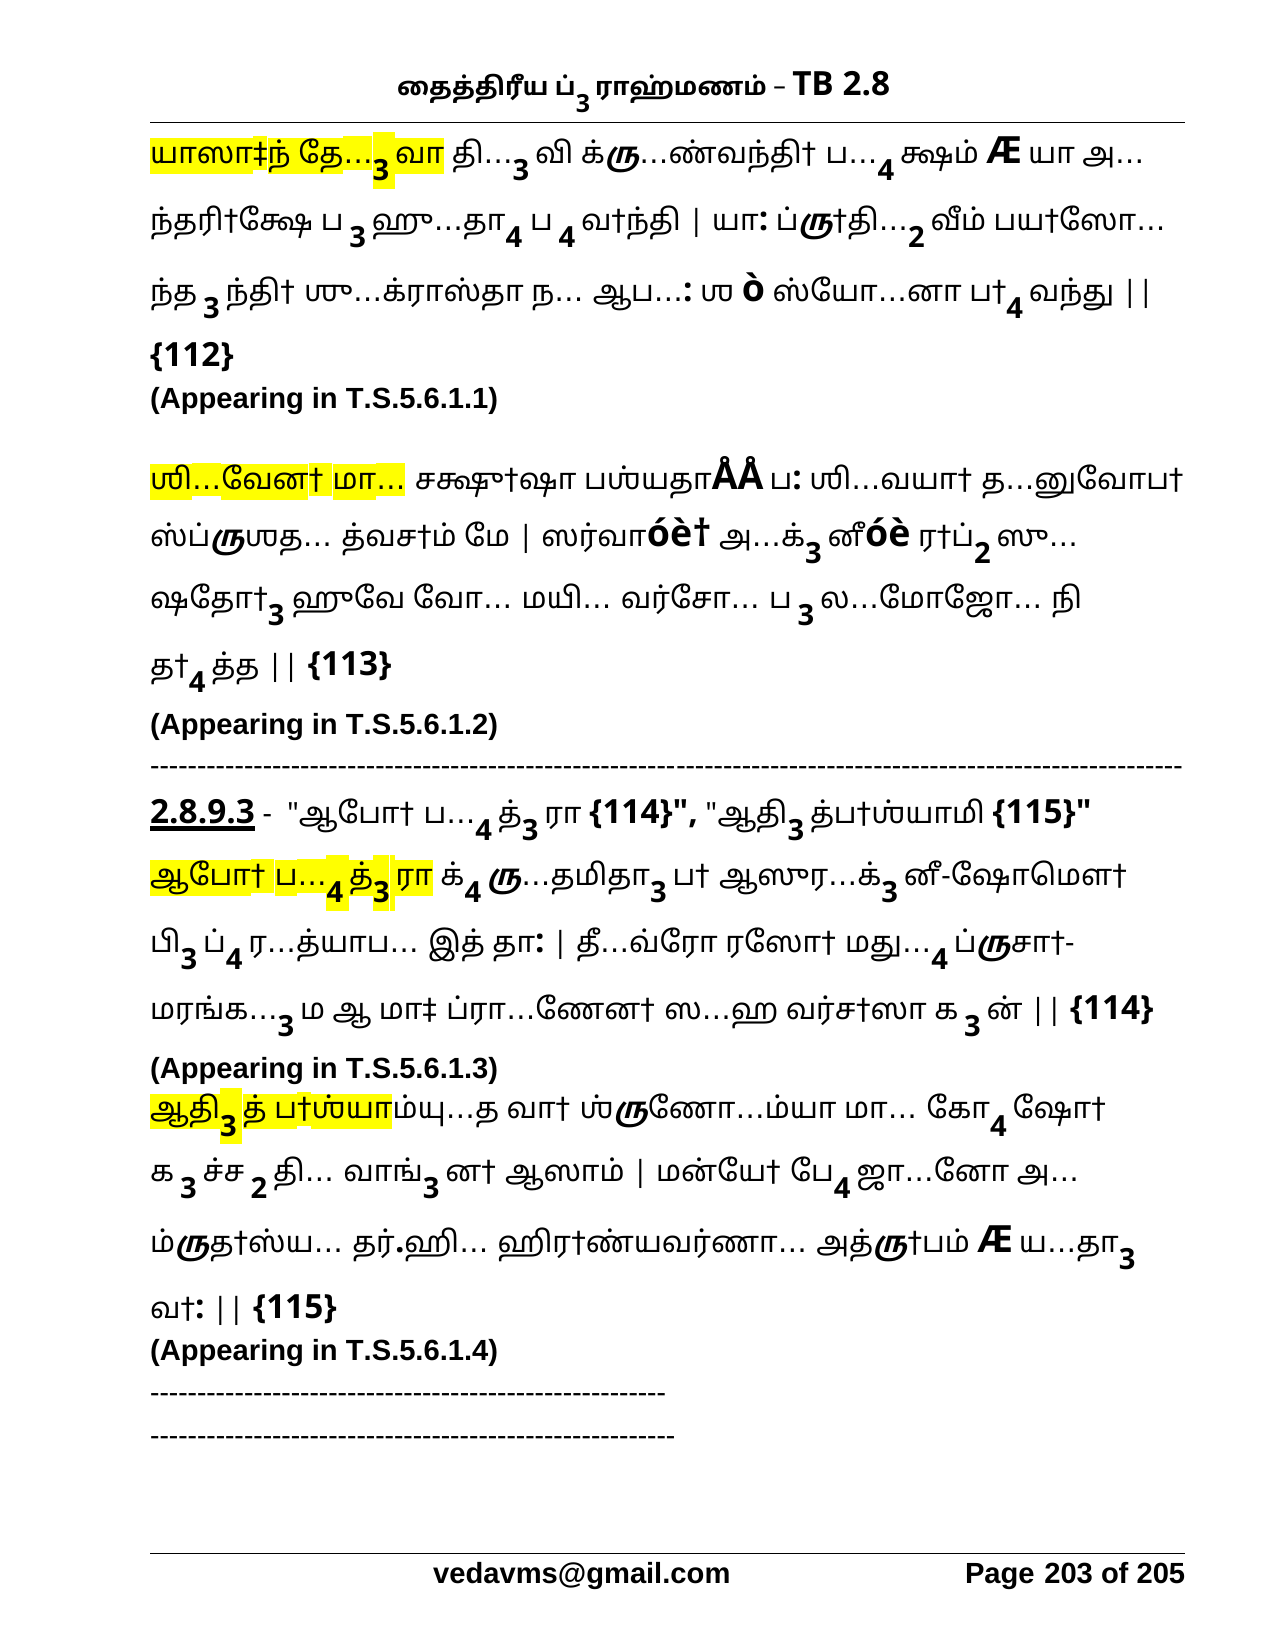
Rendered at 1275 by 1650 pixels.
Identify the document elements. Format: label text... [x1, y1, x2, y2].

text 2.8.9.3 - "ஆபோ† ப…4த்3ரா {114}", "ஆதி3த்ப†ஶ்யாமி {115}" [150, 787, 1185, 848]
text ஶி…வேன† மா… சக்ஷு†ஷா பஶ்யதாÅÅப: ஶி…வயா† த…னுவோப† ஸ்ப்ருஶத… த்வச†ம் மே | ஸர்வாóè† அ…க்3னீóè ர†ப்2ஸு…ஷதோ†3 ஹுவே வோ… மயி… வர்சோ… ப3ல…மோஜோ… நி த†4த்த || {113} [150, 449, 1185, 701]
text யாஸா‡ந் தே…3வா தி…3வி க்ரு…ண்வந்தி† ப…4க்ஷம் Æயா அ…ந்தரி†க்ஷே ப3ஹு…தா4 ப4வ†ந்தி | யா: ப்ரு†தி…2வீம் பய†ஸோ…ந்த3ந்தி† ஶு…க்ராஸ்தா ந… ஆப…: ஶò ஸ்யோ…னா ப†4வந்து || {112} [150, 123, 1185, 377]
text (Appearing in T.S.5.6.1.4) --------------------------------------------------------------------------------------------------------------- [150, 1333, 1185, 1454]
text ஆபோ† ப…4த்3ரா க்4ரு…தமிதா3ப† ஆஸுர…க்3னீ-ஷோமௌ† பி3ப்4ர…த்யாப… இத் தா: | தீ…வ்ரோ ரஸோ† மது…4ப்ருசா†-மரங்க…3ம ஆ மா‡ ப்ரா…ணேன† ஸ…ஹ வர்ச†ஸா க3ன் || {114} [150, 854, 1185, 1045]
text -------------------------------------------------------------------------------------------------------------- [150, 744, 1185, 783]
text (Appearing in T.S.5.6.1.3) [150, 1051, 1185, 1084]
text (Appearing in T.S.5.6.1.1) [150, 381, 1185, 414]
text ஆதி3த் ப†ஶ்யாம்யு…த வா† ஶ்ருணோ…ம்யா மா… கோ4ஷோ† க3ச்ச2தி… வாங்3ன† ஆஸாம் | மன்யே† பே4ஜா…னோ அ…ம்ருத†ஸ்ய… தர்.ஹி… ஹிர†ண்யவர்ணா… அத்ரு†பம் Æய…தா3 வ†: || {115} [150, 1088, 1185, 1329]
text (Appearing in T.S.5.6.1.2) [150, 707, 1185, 740]
